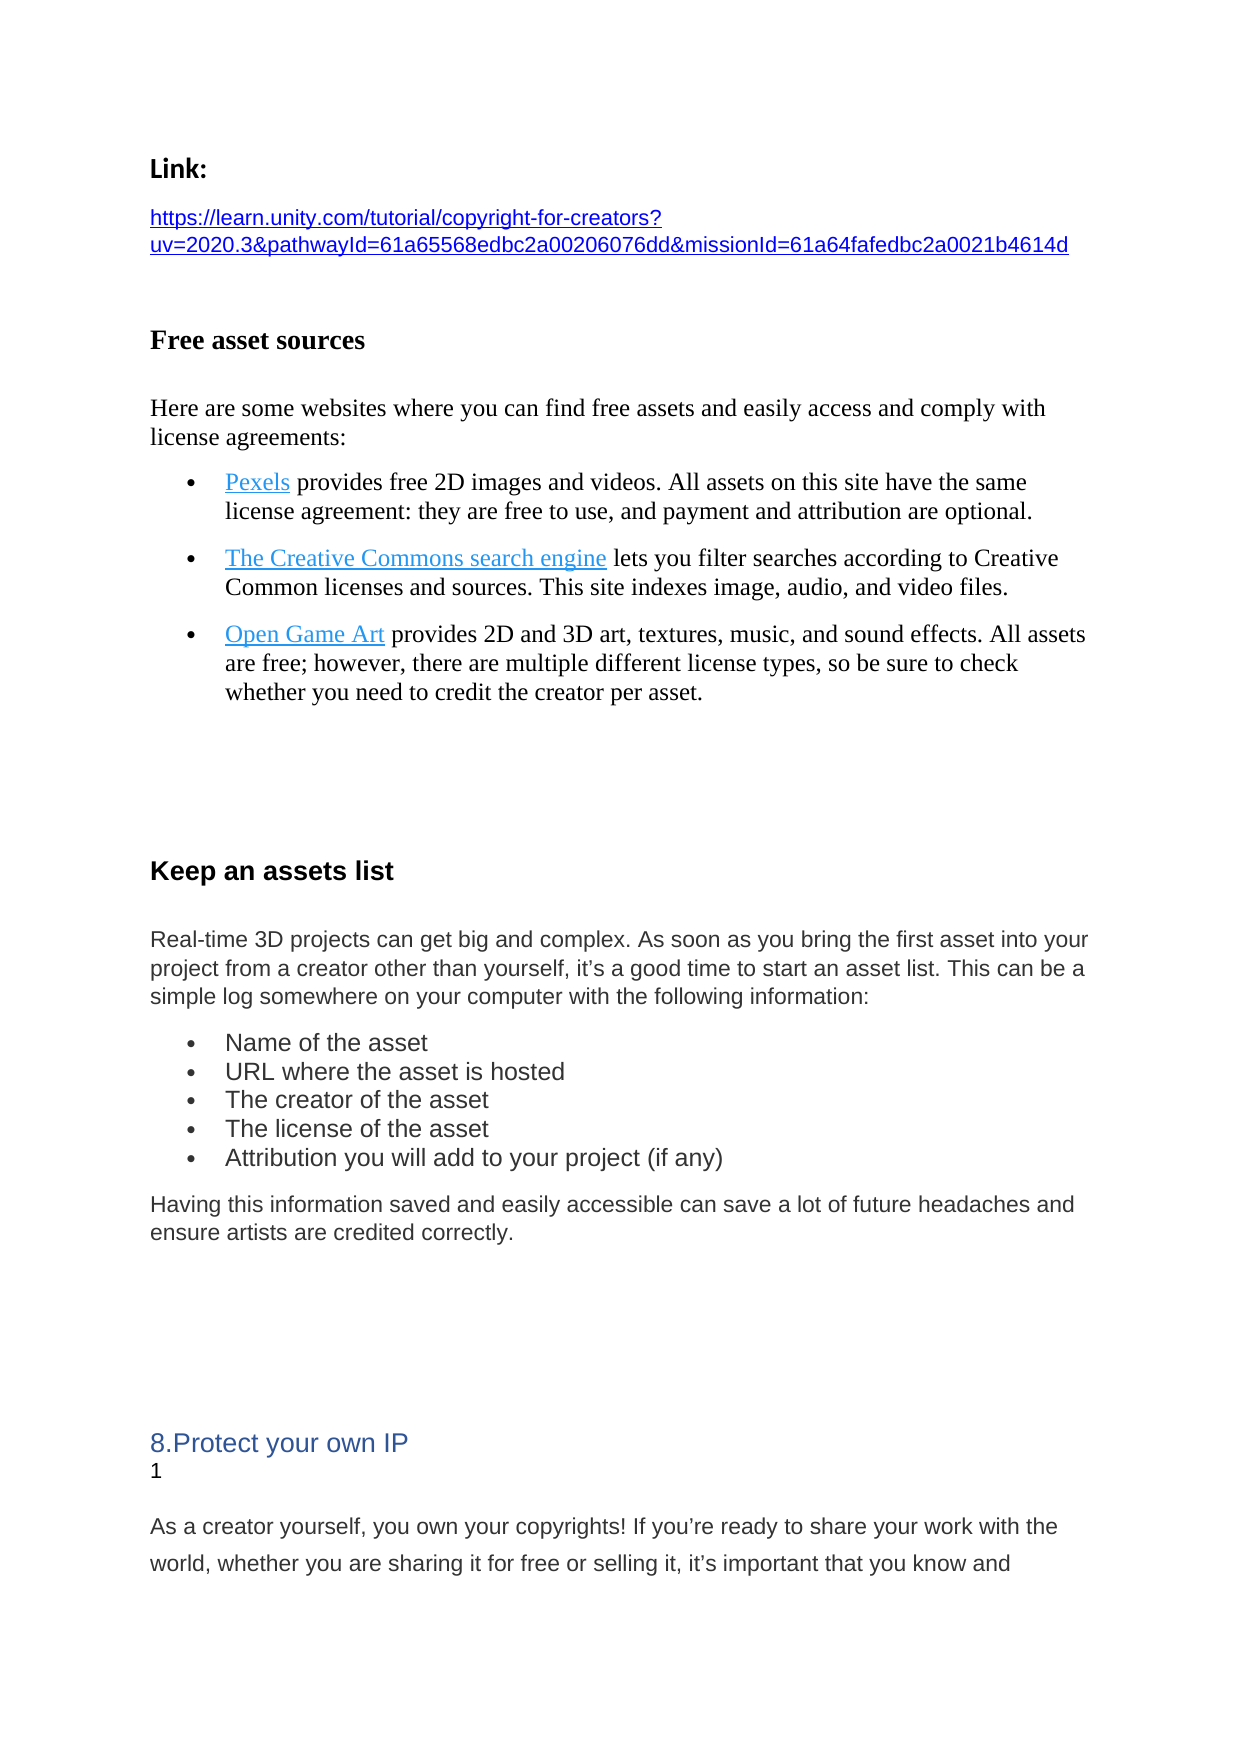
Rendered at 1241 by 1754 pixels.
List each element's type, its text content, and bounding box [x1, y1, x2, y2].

text Having this information saved and easily accessible can save a lot of future headaches and ensure artists are credited correctly. [150, 1191, 1090, 1245]
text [150, 1502, 1090, 1577]
list The Creative Commons search engine lets you filter searches according to Creative Common licenses and sources. This site indexes image, audio, and video files. [187, 543, 1090, 601]
subtitle 8.Protect your own IP [150, 1358, 1090, 1458]
text Link: [150, 150, 1090, 186]
list URL where the asset is hosted [187, 1057, 1090, 1086]
list Open Game Art provides 2D and 3D art, textures, music, and sound effects. All assets are free; however, there are multiple different license types, so be sure to check whether you need to credit the creator per asset. [187, 619, 1090, 706]
text Real-time 3D projects can get big and complex. As soon as you bring the first asset into your project from a creator other than yourself, it’s a good time to start an asset list. This can be a simple log somewhere on your computer with the following information: [150, 926, 1090, 1009]
list Name of the asset [187, 1028, 1090, 1057]
text https://learn.unity.com/tutorial/copyright-for-creators?uv=2020.3&pathwayId=61a65568edbc2a00206076dd&missionId=61a64fafedbc2a0021b4614d [150, 205, 1090, 257]
list Pexels provides free 2D images and videos. All assets on this site have the same license agreement: they are free to use, and payment and attribution are optional. [187, 467, 1090, 524]
list The creator of the asset [187, 1086, 1090, 1114]
list The license of the asset [187, 1114, 1090, 1143]
text Here are some websites where you can find free assets and easily access and comply with license agreements: [150, 393, 1090, 450]
text 1 [150, 1458, 1090, 1483]
subtitle Keep an assets list [150, 855, 1090, 886]
list Attribution you will add to your project (if any) [187, 1143, 1090, 1172]
text Free asset sources [150, 323, 1090, 355]
